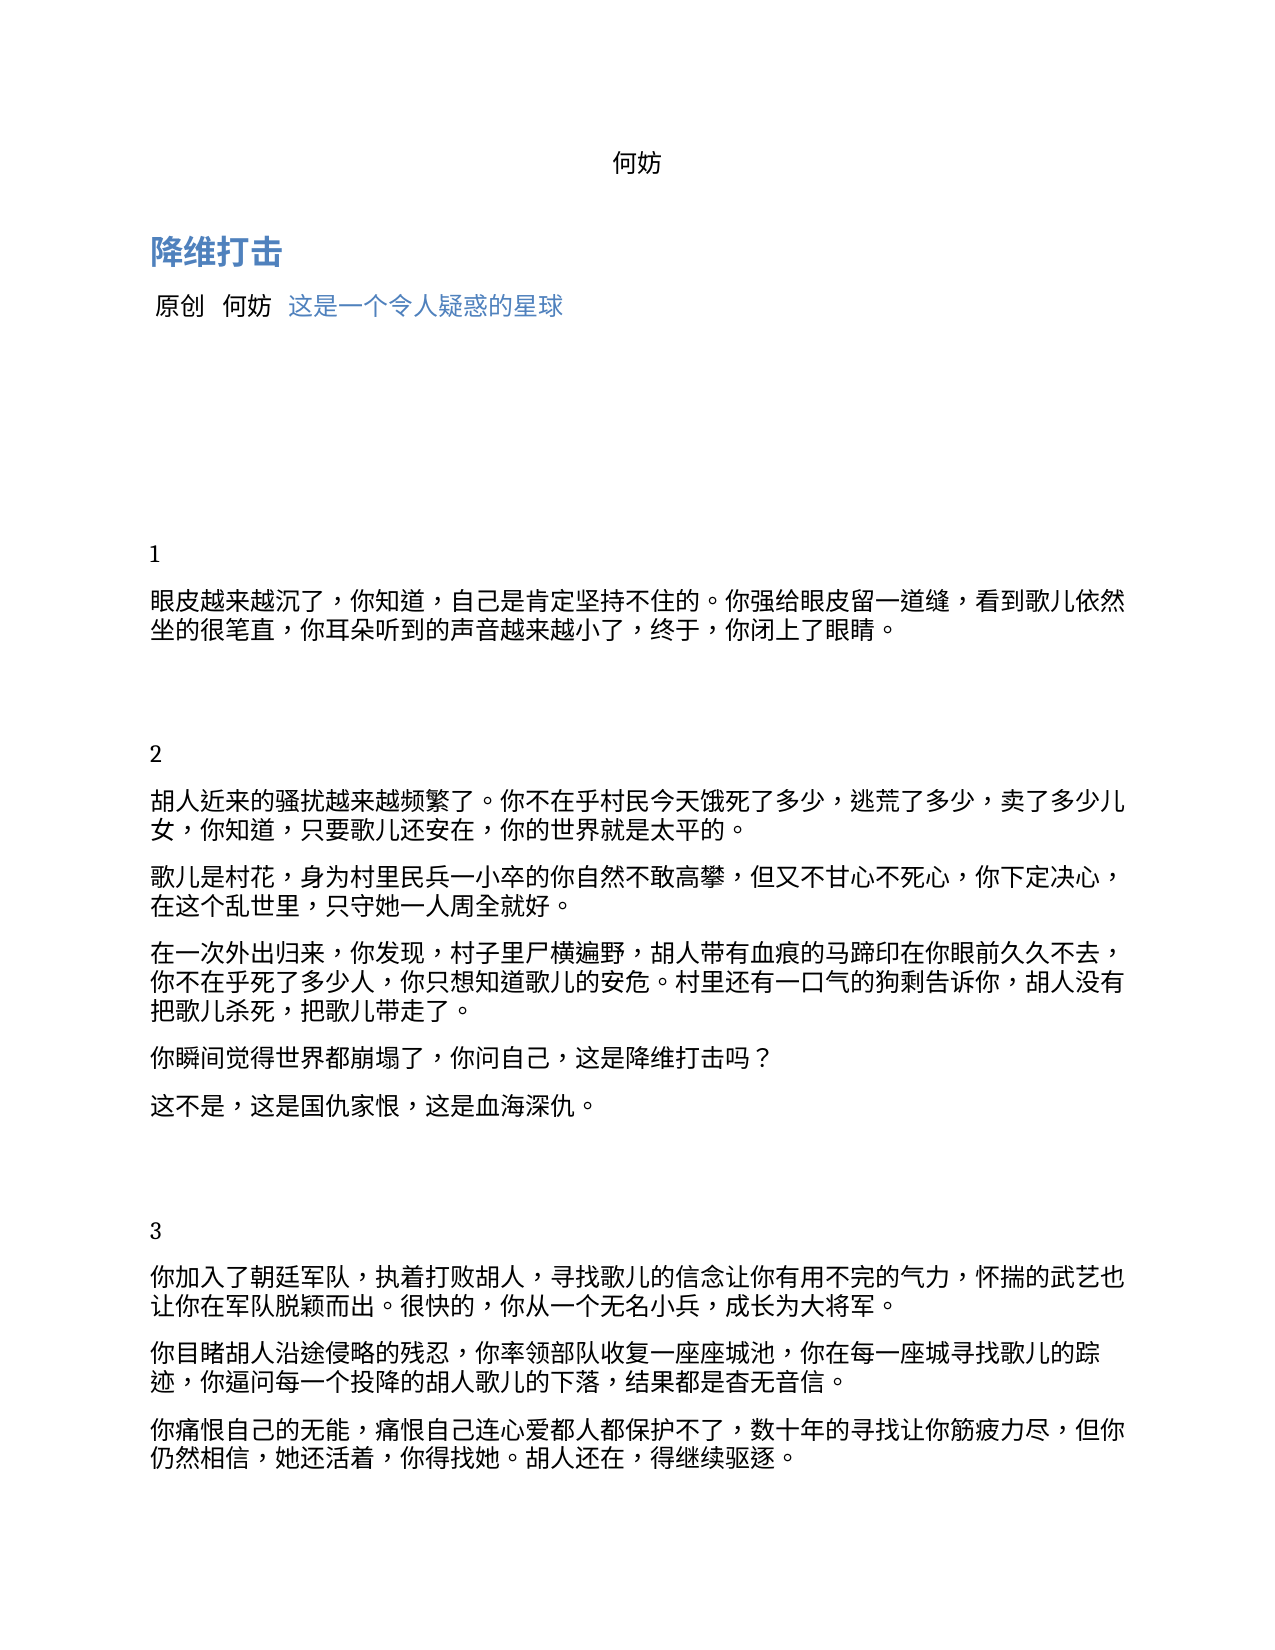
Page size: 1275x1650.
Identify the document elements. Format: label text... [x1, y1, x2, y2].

text 3 [150, 1217, 1125, 1245]
text 原创 何妨 这是一个令人疑惑的星球 [150, 293, 1125, 322]
text 歌儿是村花，身为村里民兵一小卒的你自然不敢高攀，但又不甘心不死心，你下定决心，在这个乱世里，只守她一人周全就好。 [150, 864, 1125, 922]
text 你痛恨自己的无能，痛恨自己连心爱都人都保护不了，数十年的寻找让你筋疲力尽，但你仍然相信，她还活着，你得找她。胡人还在，得继续驱逐。 [150, 1417, 1125, 1474]
text 1 [150, 540, 1125, 569]
text 你目睹胡人沿途侵略的残忍，你率领部队收复一座座城池，你在每一座城寻找歌儿的踪迹，你逼问每一个投降的胡人歌儿的下落，结果都是杳无音信。 [150, 1340, 1125, 1398]
text 这不是，这是国仇家恨，这是血海深仇。 [150, 1093, 1125, 1122]
text 在一次外出归来，你发现，村子里尸横遍野，胡人带有血痕的马蹄印在你眼前久久不去，你不在乎死了多少人，你只想知道歌儿的安危。村里还有一口气的狗剩告诉你，胡人没有把歌儿杀死，把歌儿带走了。 [150, 940, 1125, 1027]
text 你瞬间觉得世界都崩塌了，你问自己，这是降维打击吗？ [150, 1045, 1125, 1074]
text 你加入了朝廷军队，执着打败胡人，寻找歌儿的信念让你有用不完的气力，怀揣的武艺也让你在军队脱颖而出。很快的，你从一个无名小兵，成长为大将军。 [150, 1264, 1125, 1322]
text 2 [150, 740, 1125, 769]
text 何妨 [150, 150, 1125, 179]
text 眼皮越来越沉了，你知道，自己是肯定坚持不住的。你强给眼皮留一道缝，看到歌儿依然坐的很笔直，你耳朵听到的声音越来越小了，终于，你闭上了眼睛。 [150, 588, 1125, 645]
text 胡人近来的骚扰越来越频繁了。你不在乎村民今天饿死了多少，逃荒了多少，卖了多少儿女，你知道，只要歌儿还安在，你的世界就是太平的。 [150, 788, 1125, 845]
subtitle 降维打击 [150, 229, 1125, 274]
